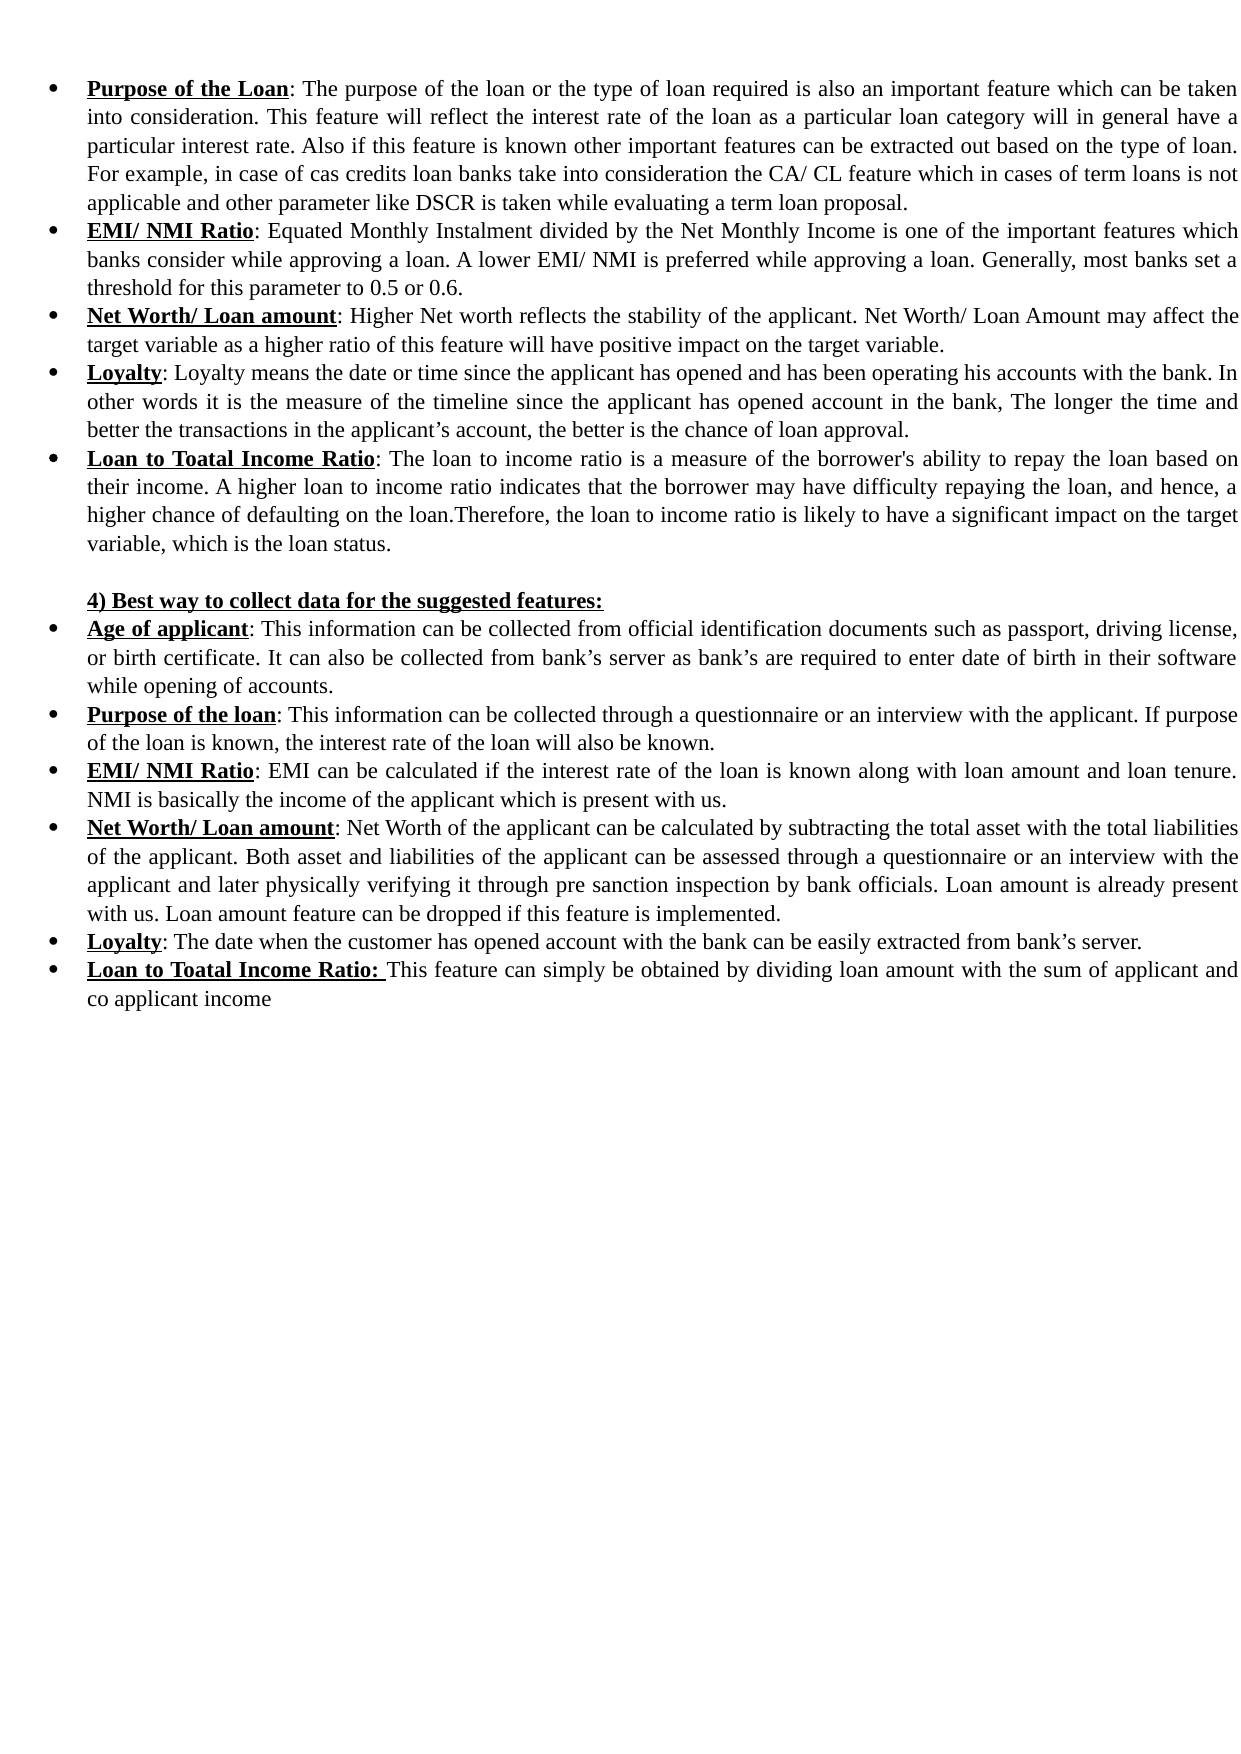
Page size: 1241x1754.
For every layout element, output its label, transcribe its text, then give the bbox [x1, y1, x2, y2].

list EMI/ NMI Ratio: Equated Monthly Instalment divided by the Net Monthly Income is one of the important features which banks consider while approving a loan. A lower EMI/ NMI is preferred while approving a loan. Generally, most banks set a threshold for this parameter to 0.5 or 0.6. [49, 217, 1240, 300]
list Loan to Toatal Income Ratio: The loan to income ratio is a measure of the borrower's ability to repay the loan based on their income. A higher loan to income ratio indicates that the borrower may have difficulty repaying the loan, and hence, a higher chance of defaulting on the loan.Therefore, the loan to income ratio is likely to have a significant impact on the target variable, which is the loan status. [49, 445, 1240, 556]
list Loan to Toatal Income Ratio: This feature can simply be obtained by dividing loan amount with the sum of applicant and co applicant income [49, 957, 1240, 1011]
list Loyalty: Loyalty means the date or time since the applicant has opened and has been operating his accounts with the bank. In other words it is the measure of the timeline since the applicant has opened account in the bank, The longer the time and better the transactions in the applicant’s account, the better is the chance of loan approval. [49, 359, 1240, 443]
list Purpose of the Loan: The purpose of the loan or the type of loan required is also an important feature which can be taken into consideration. This feature will reflect the interest rate of the loan as a particular loan category will in general have a particular interest rate. Also if this feature is known other important features can be extracted out based on the type of loan. For example, in case of cas credits loan banks take into consideration the CA/ CL feature which in cases of term loans is not applicable and other parameter like DSCR is taken while evaluating a term loan proposal. [49, 75, 1240, 215]
list Net Worth/ Loan amount: Higher Net worth reflects the stability of the applicant. Net Worth/ Loan Amount may affect the target variable as a higher ratio of this feature will have positive impact on the target variable. [49, 302, 1240, 357]
list Age of applicant: This information can be collected from official identification documents such as passport, driving license, or birth certificate. It can also be collected from bank’s server as bank’s are required to enter date of birth in their software while opening of accounts. [49, 615, 1240, 698]
list 4) Best way to collect data for the suggested features: [87, 587, 1240, 613]
list Loyalty: The date when the customer has opened account with the bank can be easily extracted from bank’s server. [49, 928, 1240, 954]
list EMI/ NMI Ratio: EMI can be calculated if the interest rate of the loan is known along with loan amount and loan tenure. NMI is basically the income of the applicant which is present with us. [49, 757, 1240, 812]
list Purpose of the loan: This information can be collected through a questionnaire or an interview with the applicant. If purpose of the loan is known, the interest rate of the loan will also be known. [49, 701, 1240, 755]
list Net Worth/ Loan amount: Net Worth of the applicant can be calculated by subtracting the total asset with the total liabilities of the applicant. Both asset and liabilities of the applicant can be assessed through a questionnaire or an interview with the applicant and later physically verifying it through pre sanction inspection by bank officials. Loan amount is already present with us. Loan amount feature can be dropped if this feature is implemented. [49, 814, 1240, 926]
